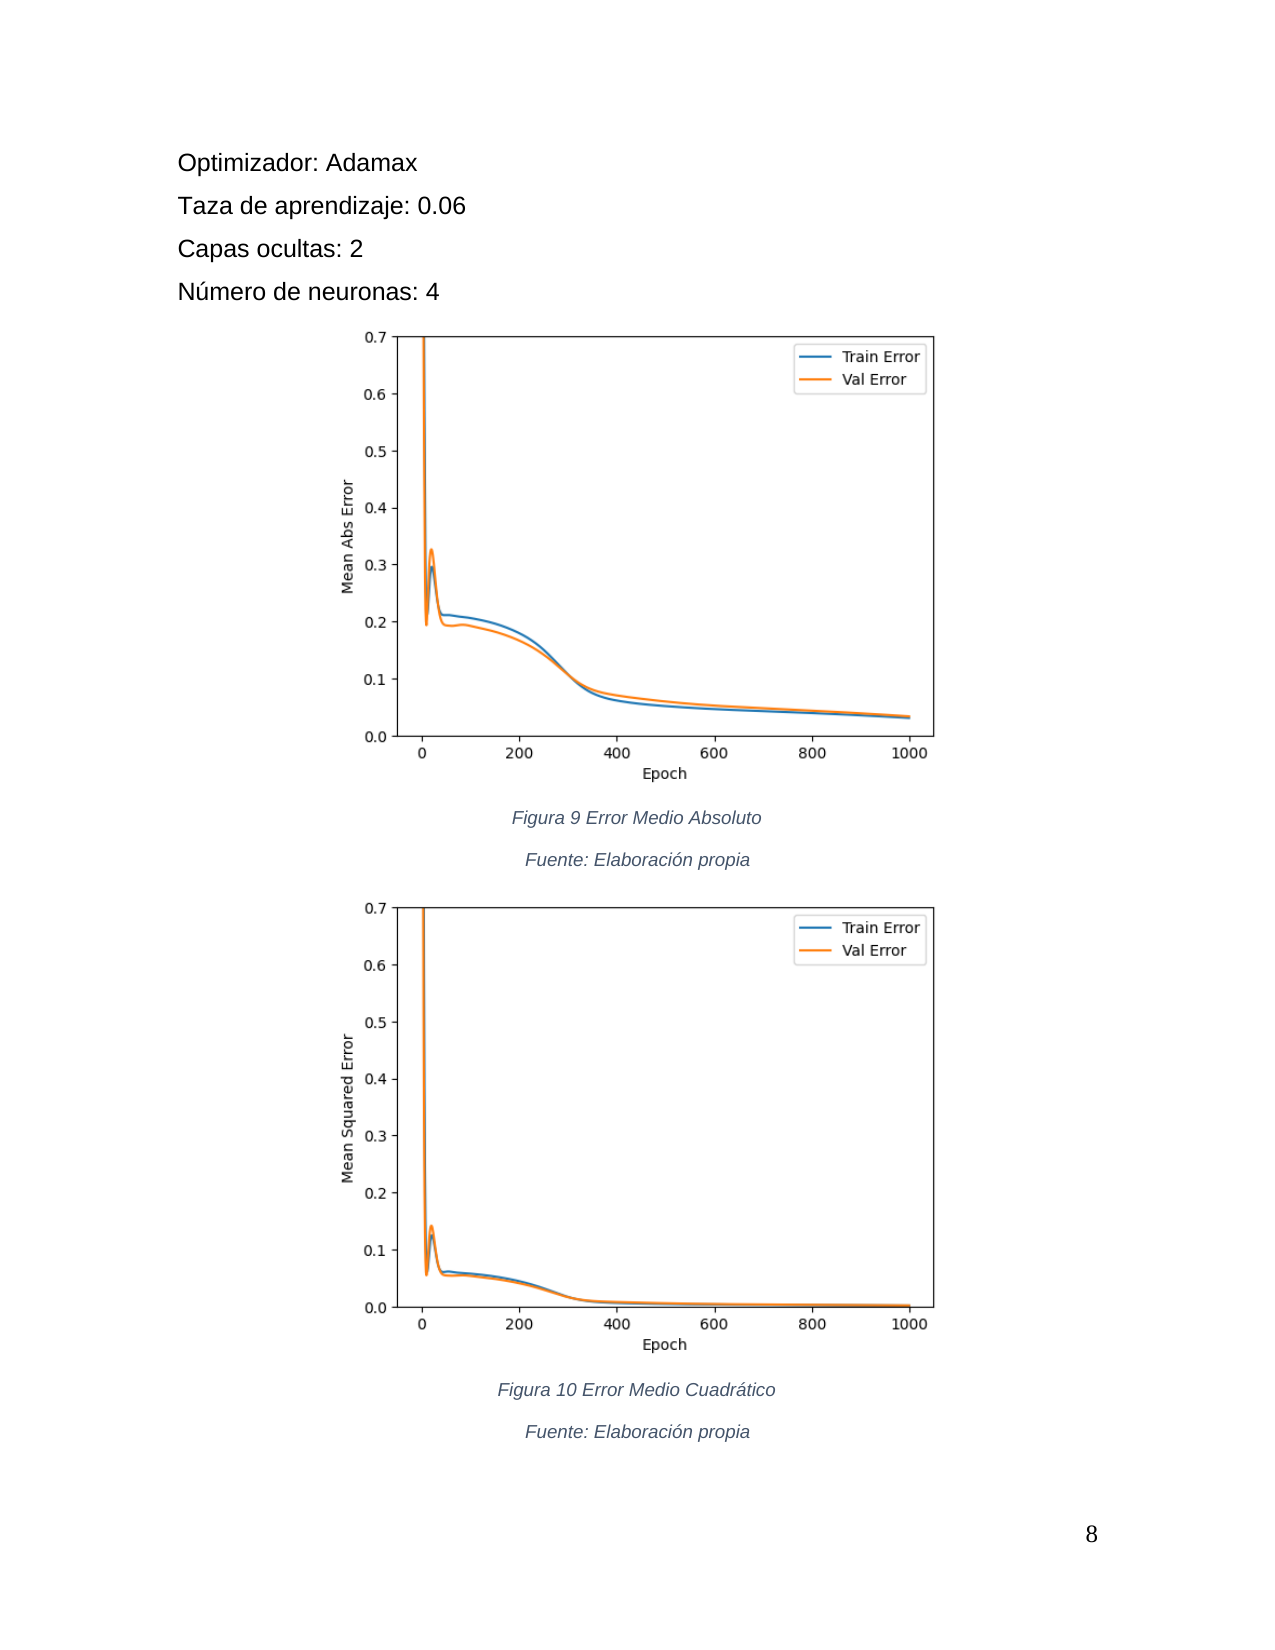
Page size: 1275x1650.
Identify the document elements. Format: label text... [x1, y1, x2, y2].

text Figura 9 Error Medio Absoluto [177, 807, 1098, 828]
text Fuente: Elaboración propia [177, 1421, 1098, 1442]
picture [331, 320, 944, 793]
text Figura 10 Error Medio Cuadrático [177, 1378, 1098, 1400]
text Capas ocultas: 2 [177, 234, 1098, 263]
text Taza de aprendizaje: 0.06 [177, 191, 1098, 219]
text Optimizador: Adamax [177, 148, 1098, 176]
picture [331, 891, 944, 1364]
text Número de neuronas: 4 [177, 277, 1098, 306]
text Fuente: Elaboración propia [177, 849, 1098, 871]
